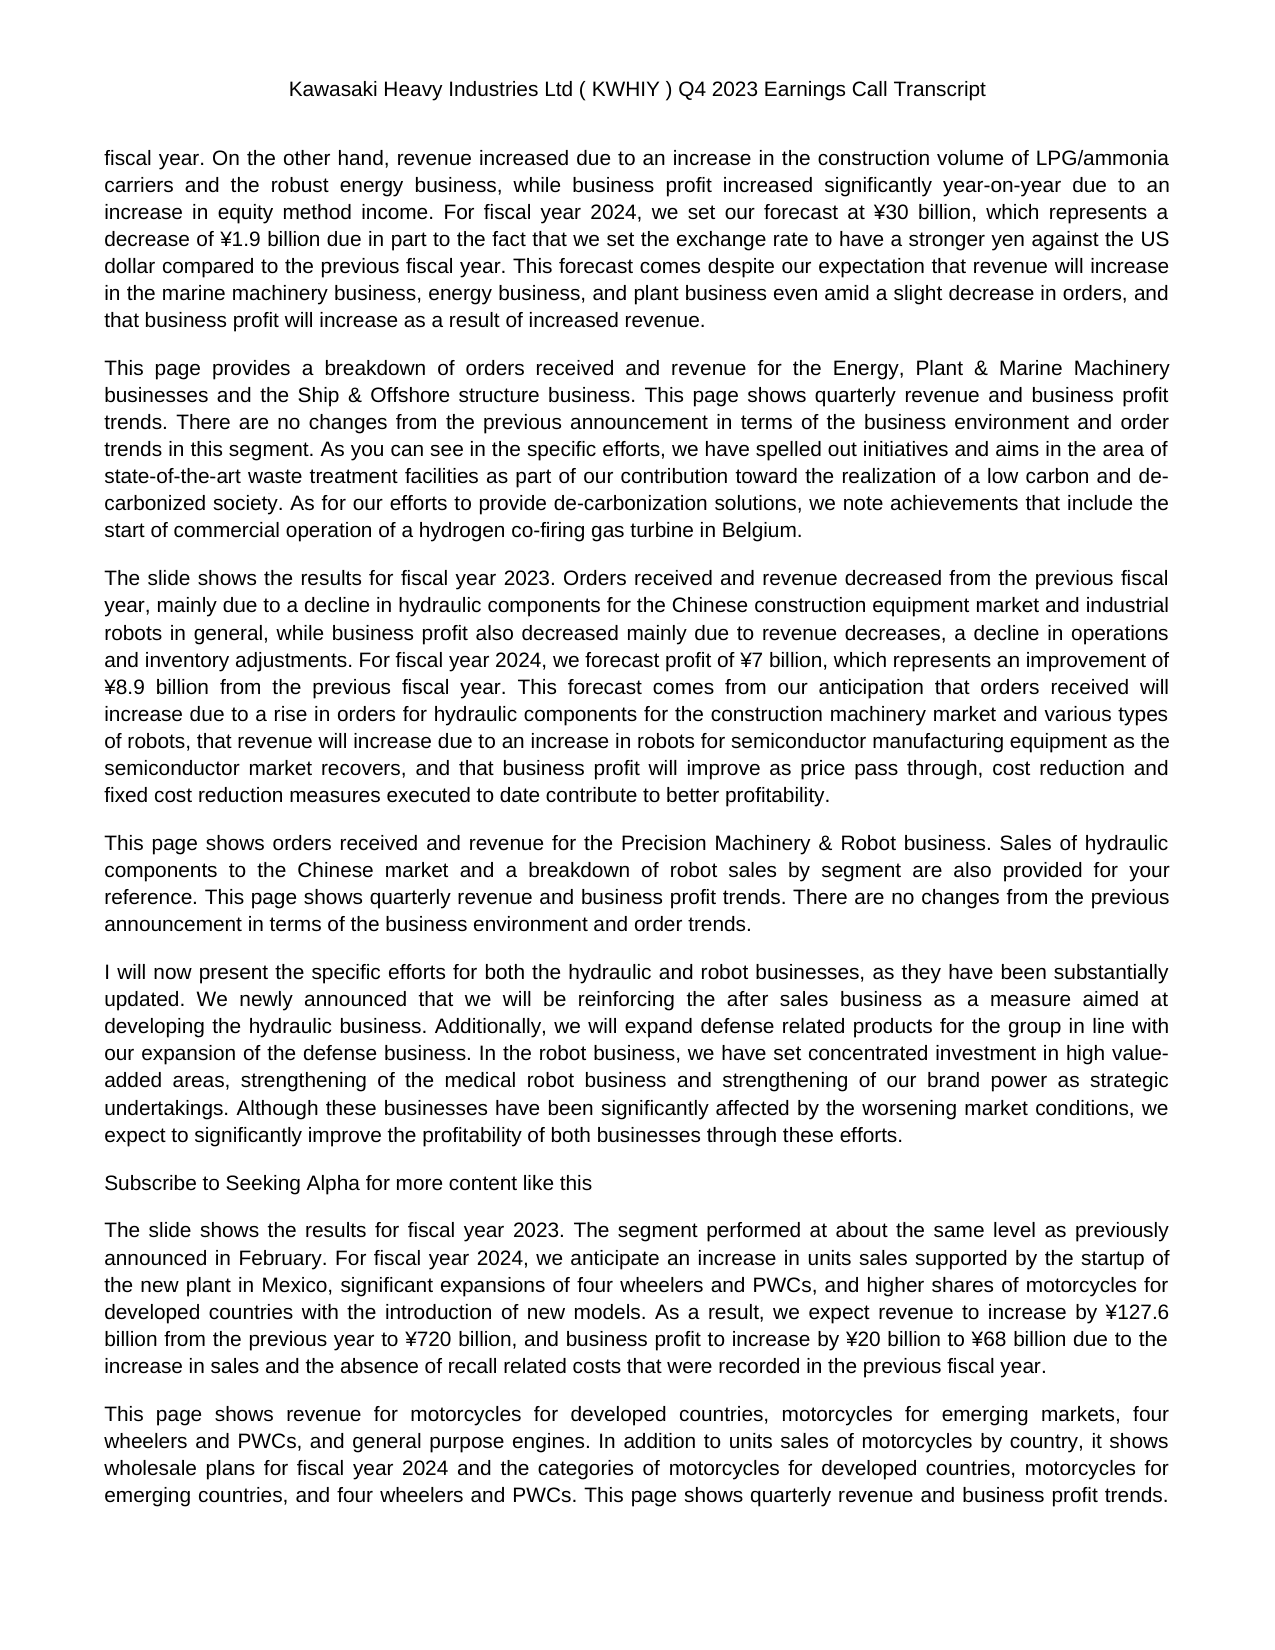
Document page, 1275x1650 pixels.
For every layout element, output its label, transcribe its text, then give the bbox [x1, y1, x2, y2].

text I will now present the specific efforts for both the hydraulic and robot businesses, as they have been substantially updated. We newly announced that we will be reinforcing the after sales business as a measure aimed at developing the hydraulic business. Additionally, we will expand defense related products for the group in line with our expansion of the defense business. In the robot business, we have set concentrated investment in high value-added areas, strengthening of the medical robot business and strengthening of our brand power as strategic undertakings. Although these businesses have been significantly affected by the worsening market conditions, we expect to significantly improve the profitability of both businesses through these efforts. [104, 957, 1171, 1146]
text This page shows orders received and revenue for the Precision Machinery & Robot business. Sales of hydraulic components to the Chinese market and a breakdown of robot sales by segment are also provided for your reference. This page shows quarterly revenue and business profit trends. There are no changes from the previous announcement in terms of the business environment and order trends. [104, 828, 1171, 936]
text Subscribe to Seeking Alpha for more content like this [104, 1167, 1171, 1194]
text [104, 142, 1171, 332]
text This page provides a breakdown of orders received and revenue for the Energy, Plant & Marine Machinery businesses and the Ship & Offshore structure business. This page shows quarterly revenue and business profit trends. There are no changes from the previous announcement in terms of the business environment and order trends in this segment. As you can see in the specific efforts, we have spelled out initiatives and aims in the area of state-of-the-art waste treatment facilities as part of our contribution toward the realization of a low carbon and de-carbonized society. As for our efforts to provide de-carbonization solutions, we note achievements that include the start of commercial operation of a hydrogen co-firing gas turbine in Belgium. [104, 353, 1171, 542]
text The slide shows the results for fiscal year 2023. Orders received and revenue decreased from the previous fiscal year, mainly due to a decline in hydraulic components for the Chinese construction equipment market and industrial robots in general, while business profit also decreased mainly due to revenue decreases, a decline in operations and inventory adjustments. For fiscal year 2024, we forecast profit of ¥7 billion, which represents an improvement of ¥8.9 billion from the previous fiscal year. This forecast comes from our anticipation that orders received will increase due to a rise in orders for hydraulic components for the construction machinery market and various types of robots, that revenue will increase due to an increase in robots for semiconductor manufacturing equipment as the semiconductor market recovers, and that business profit will improve as price pass through, cost reduction and fixed cost reduction measures executed to date contribute to better profitability. [104, 563, 1171, 807]
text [104, 1398, 1171, 1507]
text The slide shows the results for fiscal year 2023. The segment performed at about the same level as previously announced in February. For fiscal year 2024, we anticipate an increase in units sales supported by the startup of the new plant in Mexico, significant expansions of four wheelers and PWCs, and higher shares of motorcycles for developed countries with the introduction of new models. As a result, we expect revenue to increase by ¥127.6 billion from the previous year to ¥720 billion, and business profit to increase by ¥20 billion to ¥68 billion due to the increase in sales and the absence of recall related costs that were recorded in the previous fiscal year. [104, 1215, 1171, 1378]
